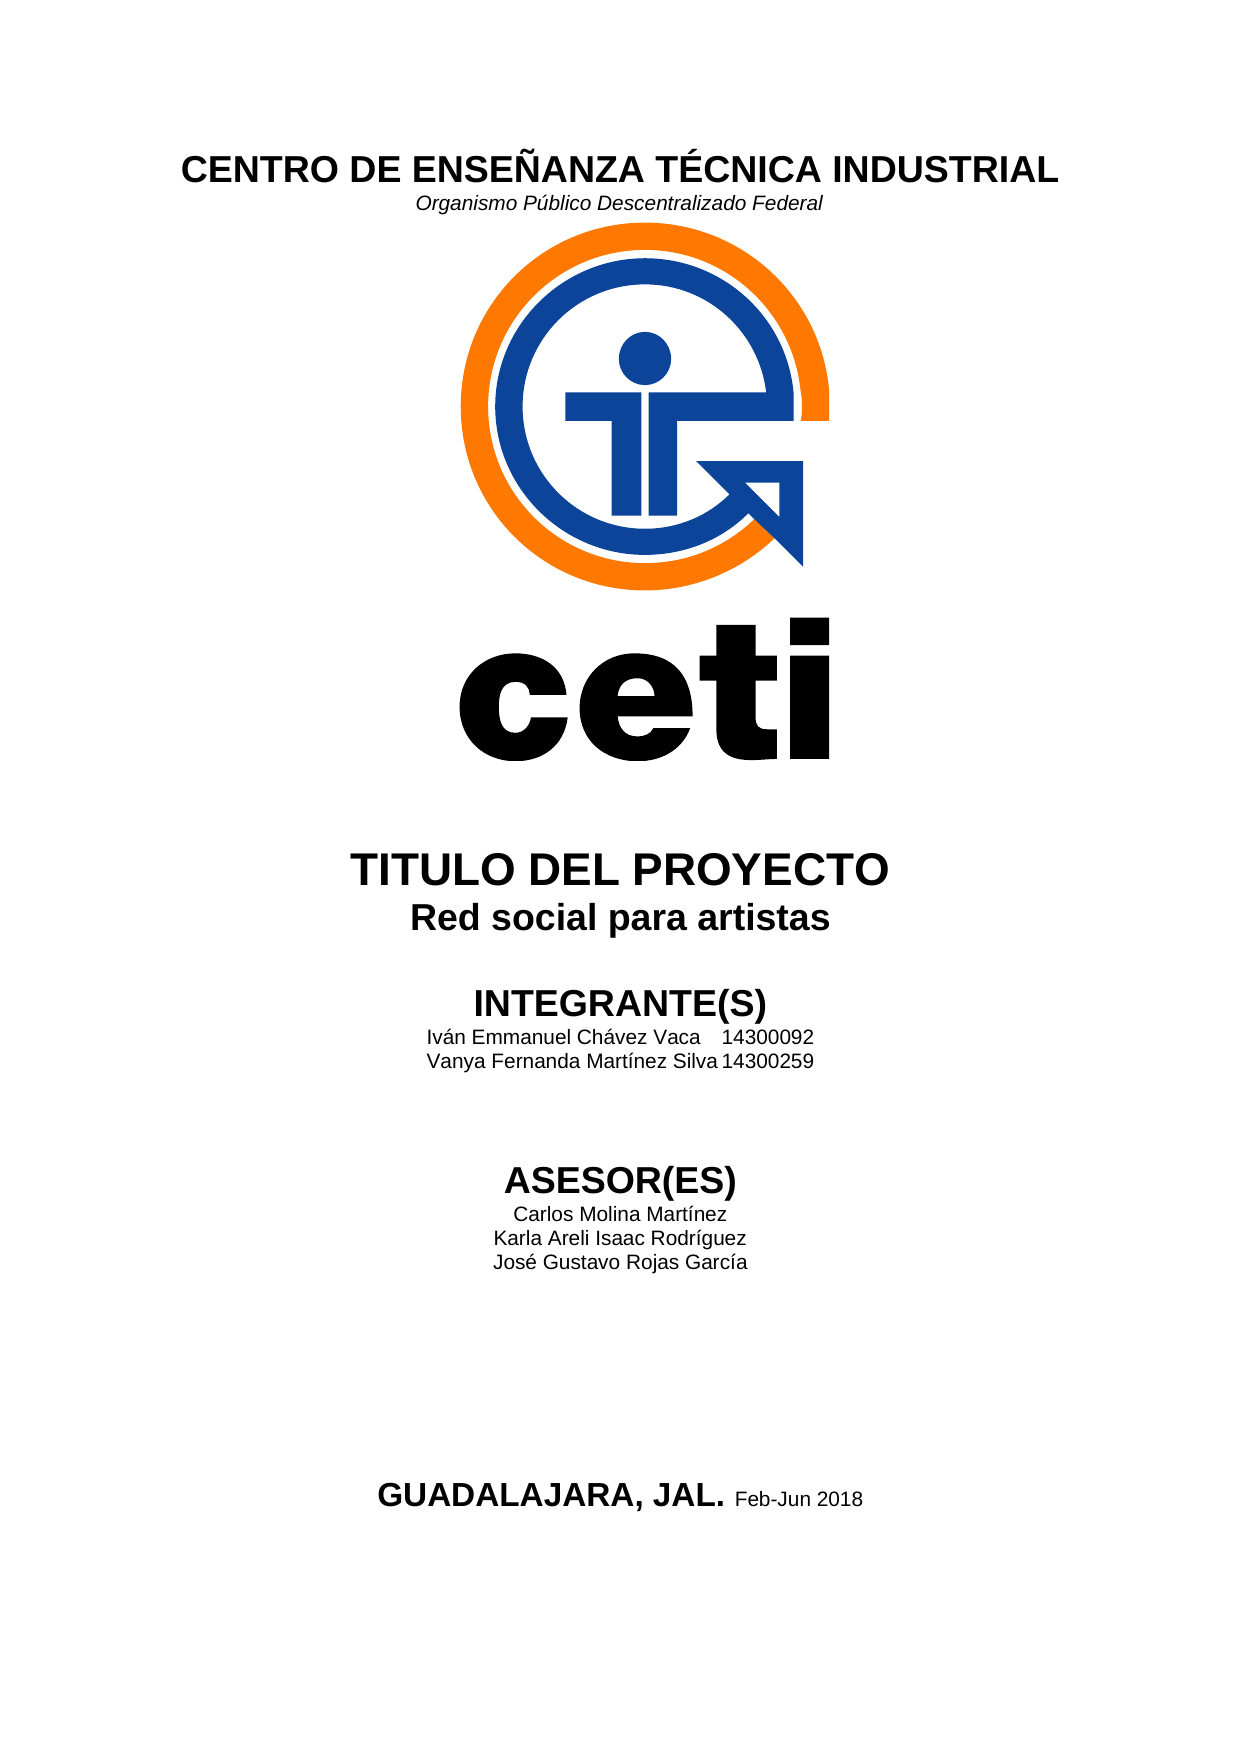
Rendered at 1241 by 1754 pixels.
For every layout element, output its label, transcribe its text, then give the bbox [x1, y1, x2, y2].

text CENTRO DE ENSEÑANZA TÉCNICA INDUSTRIAL [177, 148, 1063, 191]
text Red social para artistas [177, 895, 1063, 938]
text José Gustavo Rojas García [177, 1250, 1063, 1274]
text Organismo Público Descentralizado Federal [177, 191, 1063, 215]
text Carlos Molina Martínez [177, 1202, 1063, 1226]
text Vanya Fernanda Martínez Silva 14300259 [177, 1048, 1063, 1072]
text Karla Areli Isaac Rodríguez [177, 1226, 1063, 1250]
text Iván Emmanuel Chávez Vaca 14300092 [177, 1024, 1063, 1048]
text ASESOR(ES) [177, 1159, 1063, 1202]
text GUADALAJARA, JAL. Feb-Jun 2018 [177, 1475, 1063, 1513]
text TITULO DEL PROYECTO [177, 842, 1063, 895]
text INTEGRANTE(S) [177, 981, 1063, 1024]
